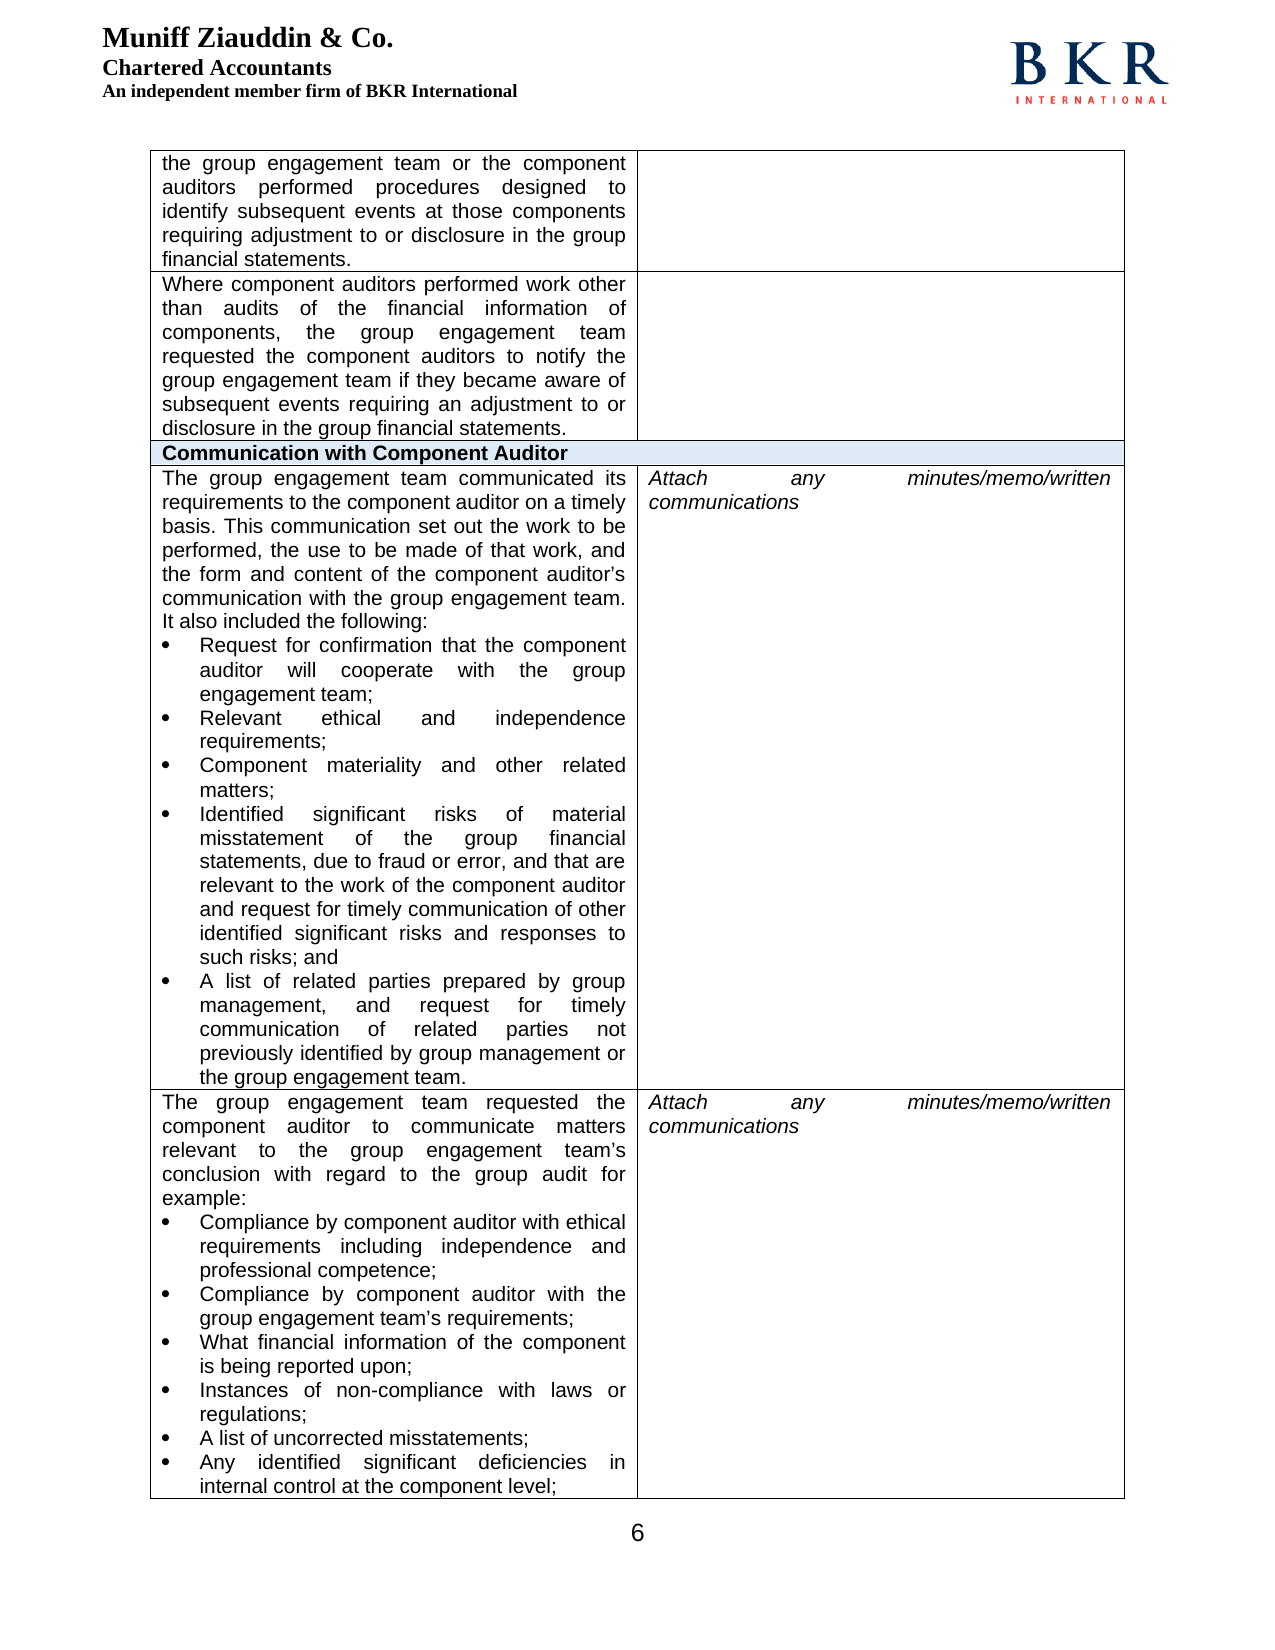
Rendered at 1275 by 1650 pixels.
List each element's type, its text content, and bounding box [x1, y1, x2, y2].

table_cell [638, 272, 1124, 439]
table_cell The group engagement team communicated its requirements to the component auditor on a timely basis. This communication set out the work to be performed, the use to be made of that work, and the form and content of the component auditor’s communication with the group engagement team. It also included the following: Request for confirmation that the component auditor will cooperate with the group engagement team; Relevant ethical and independence requirements; Component materiality and other related matters; Identified significant risks of material misstatement of the group financial statements, due to fraud or error, and that are relevant to the work of the component auditor and request for timely communication of other identified significant risks and responses to such risks; and A list of related parties prepared by group management, and request for timely communication of related parties not previously identified by group management or the group engagement team. [151, 466, 637, 1089]
table_cell Where component auditors performed work other than audits of the financial information of components, the group engagement team requested the component auditors to notify the group engagement team if they became aware of subsequent events requiring an adjustment to or disclosure in the group financial statements. [151, 272, 637, 439]
picture [1000, 28, 1174, 114]
table_cell Attach any minutes/memo/written communications [638, 466, 1124, 1089]
table_cell Communication with Component Auditor [151, 441, 1124, 464]
table_cell [638, 151, 1124, 271]
table_cell Attach any minutes/memo/written communications [638, 1090, 1124, 1498]
